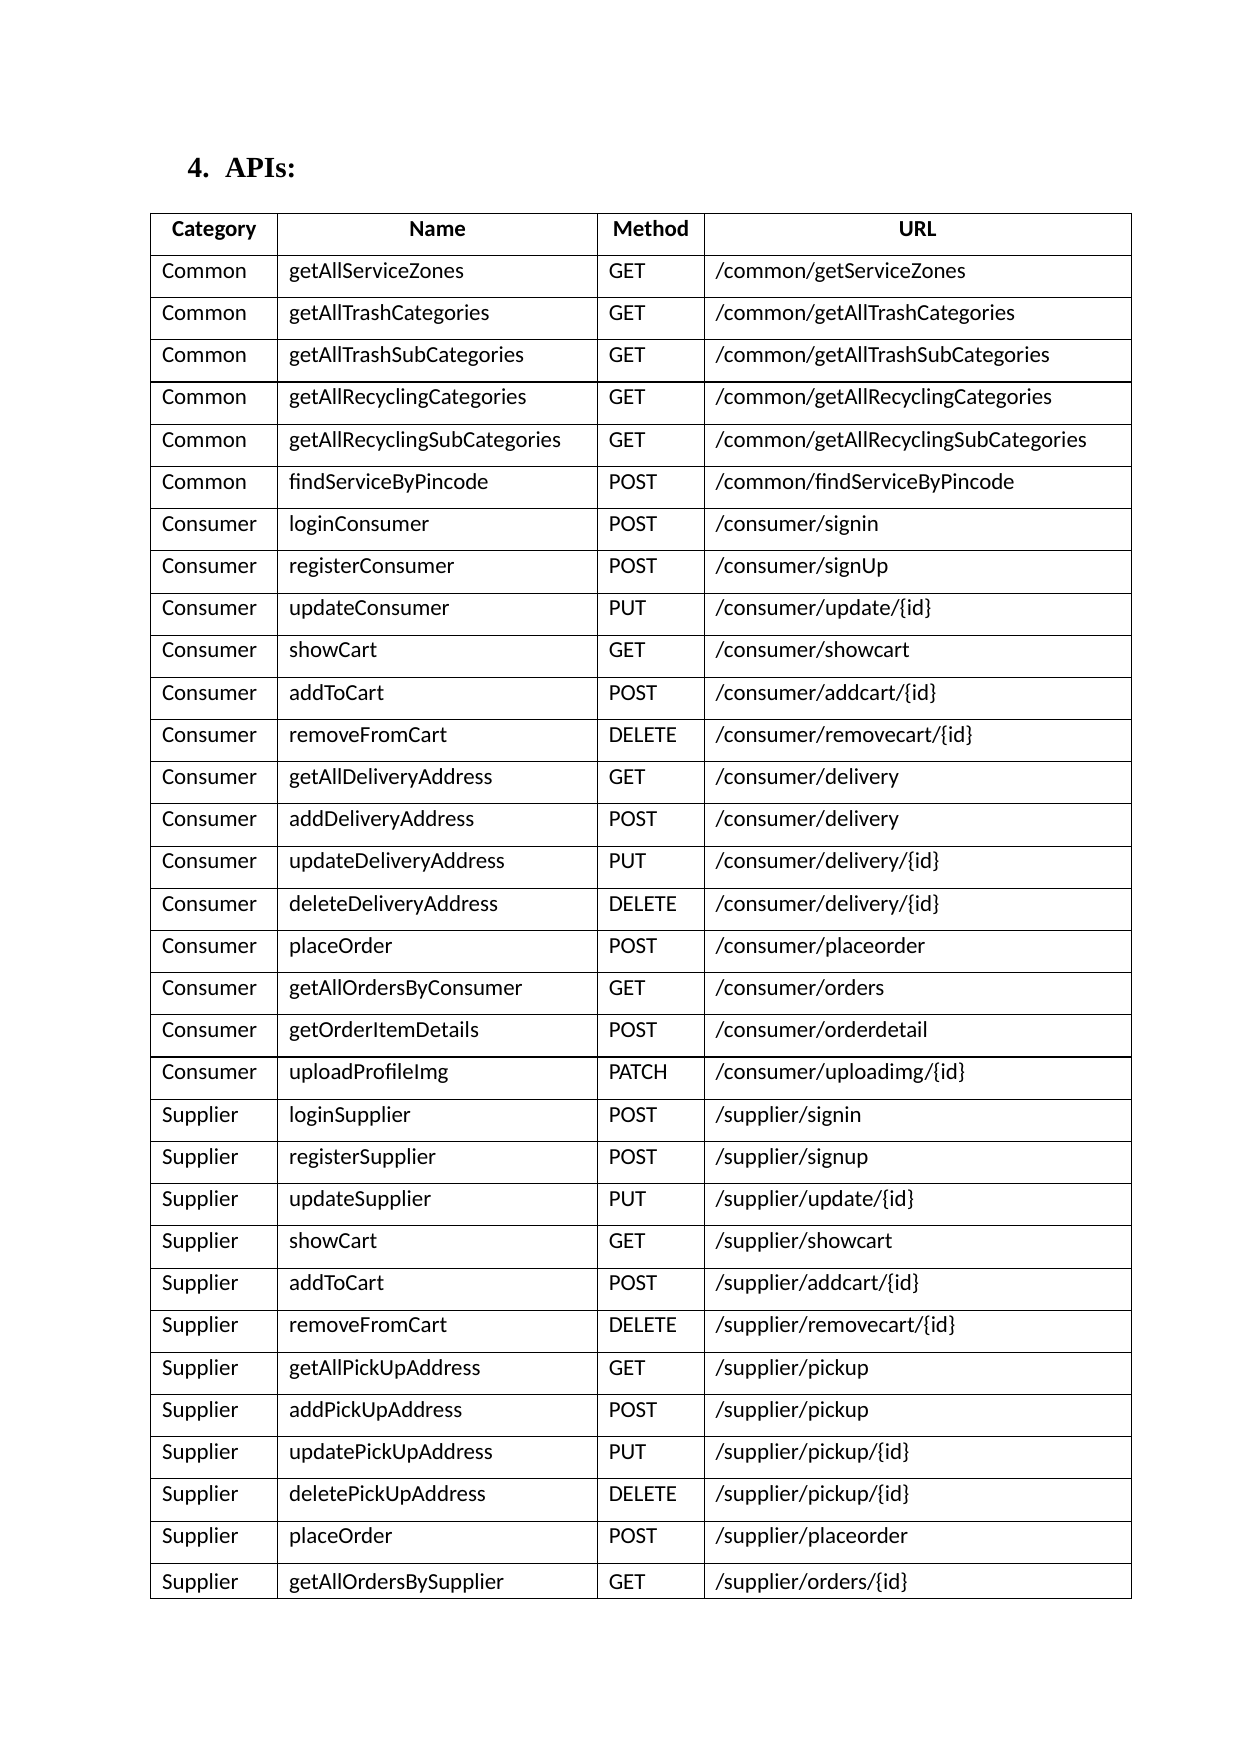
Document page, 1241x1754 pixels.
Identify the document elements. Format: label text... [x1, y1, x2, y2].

table_cell addDeliveryAddress [278, 804, 597, 846]
table_cell /common/getAllTrashSubCategories [705, 340, 1131, 381]
table_cell POST [598, 1100, 704, 1141]
table_cell DELETE [598, 1311, 704, 1352]
table_cell /consumer/delivery [705, 762, 1131, 803]
table_cell addPickUpAddress [278, 1395, 597, 1436]
table_cell Supplier [151, 1564, 277, 1598]
table_cell PUT [598, 1184, 704, 1225]
table_cell Supplier [151, 1395, 277, 1436]
table_cell POST [598, 1142, 704, 1183]
table_cell Consumer [151, 509, 277, 550]
table_cell Common [151, 467, 277, 508]
table_cell GET [598, 973, 704, 1014]
table_cell Common [151, 383, 277, 424]
table_cell Supplier [151, 1353, 277, 1394]
table_cell /consumer/uploadimg/{id} [705, 1058, 1131, 1099]
table_cell PUT [598, 1437, 704, 1478]
table_cell PUT [598, 594, 704, 634]
table_cell /consumer/signUp [705, 551, 1131, 592]
table_cell Supplier [151, 1522, 277, 1563]
table_cell PATCH [598, 1058, 704, 1099]
table_cell /consumer/signin [705, 509, 1131, 550]
table_cell Supplier [151, 1142, 277, 1183]
table_cell /supplier/pickup/{id} [705, 1437, 1131, 1478]
table_cell getAllRecyclingCategories [278, 383, 597, 424]
table_cell GET [598, 298, 704, 339]
table_cell GET [598, 1353, 704, 1394]
table_cell Common [151, 256, 277, 297]
table_cell Consumer [151, 762, 277, 803]
table_cell addToCart [278, 1269, 597, 1309]
table_cell /common/findServiceByPincode [705, 467, 1131, 508]
table_cell /supplier/signup [705, 1142, 1131, 1183]
table_cell /consumer/placeorder [705, 931, 1131, 972]
table_cell Common [151, 298, 277, 339]
table_cell Consumer [151, 551, 277, 592]
table_cell POST [598, 678, 704, 719]
table_cell GET [598, 256, 704, 297]
table_cell /common/getServiceZones [705, 256, 1131, 297]
table_cell GET [598, 425, 704, 466]
table_cell Supplier [151, 1184, 277, 1225]
table_cell removeFromCart [278, 720, 597, 761]
table_cell deletePickUpAddress [278, 1479, 597, 1521]
table_cell /consumer/delivery [705, 804, 1131, 846]
table_cell getAllDeliveryAddress [278, 762, 597, 803]
table_cell POST [598, 1269, 704, 1309]
table_cell /supplier/placeorder [705, 1522, 1131, 1563]
table_cell placeOrder [278, 1522, 597, 1563]
table_cell DELETE [598, 1479, 704, 1521]
table_cell Consumer [151, 594, 277, 634]
table_cell GET [598, 340, 704, 381]
list APIs: [187, 150, 1090, 183]
table_cell Common [151, 340, 277, 381]
table_cell updatePickUpAddress [278, 1437, 597, 1478]
table_cell /supplier/showcart [705, 1226, 1131, 1267]
table_cell Consumer [151, 1058, 277, 1099]
table_cell PUT [598, 847, 704, 888]
table_cell /supplier/pickup [705, 1353, 1131, 1394]
table_cell /common/getAllTrashCategories [705, 298, 1131, 339]
table_cell /supplier/update/{id} [705, 1184, 1131, 1225]
table_cell Consumer [151, 889, 277, 930]
table_cell Supplier [151, 1311, 277, 1352]
table_cell /consumer/orders [705, 973, 1131, 1014]
table_cell Supplier [151, 1226, 277, 1267]
table_cell POST [598, 551, 704, 592]
table_cell getAllPickUpAddress [278, 1353, 597, 1394]
table_cell updateConsumer [278, 594, 597, 634]
table_cell POST [598, 1395, 704, 1436]
table_cell /consumer/removecart/{id} [705, 720, 1131, 761]
table_cell /supplier/pickup [705, 1395, 1131, 1436]
table_cell GET [598, 1226, 704, 1267]
table_header Category [151, 214, 277, 255]
table_cell GET [598, 1564, 704, 1598]
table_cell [278, 1564, 597, 1598]
table_cell registerSupplier [278, 1142, 597, 1183]
table_cell loginSupplier [278, 1100, 597, 1141]
table_cell showCart [278, 1226, 597, 1267]
table_cell DELETE [598, 720, 704, 761]
table_cell Consumer [151, 847, 277, 888]
table_cell Consumer [151, 678, 277, 719]
table_cell /consumer/update/{id} [705, 594, 1131, 634]
table_cell /supplier/addcart/{id} [705, 1269, 1131, 1309]
table_cell Consumer [151, 931, 277, 972]
table_cell updateSupplier [278, 1184, 597, 1225]
table_cell POST [598, 509, 704, 550]
table_cell getAllOrdersByConsumer [278, 973, 597, 1014]
table_cell getOrderItemDetails [278, 1015, 597, 1056]
table_cell POST [598, 1522, 704, 1563]
table_cell /common/getAllRecyclingSubCategories [705, 425, 1131, 466]
table_cell POST [598, 1015, 704, 1056]
table_cell removeFromCart [278, 1311, 597, 1352]
table_cell updateDeliveryAddress [278, 847, 597, 888]
table_cell /consumer/showcart [705, 636, 1131, 677]
table_cell getAllServiceZones [278, 256, 597, 297]
table_cell POST [598, 467, 704, 508]
table_cell GET [598, 383, 704, 424]
table_cell GET [598, 762, 704, 803]
table_cell getAllTrashCategories [278, 298, 597, 339]
table_cell Supplier [151, 1437, 277, 1478]
table_cell Supplier [151, 1269, 277, 1309]
table_cell /common/getAllRecyclingCategories [705, 383, 1131, 424]
table_cell Consumer [151, 973, 277, 1014]
table_cell registerConsumer [278, 551, 597, 592]
table_cell showCart [278, 636, 597, 677]
table_cell /supplier/signin [705, 1100, 1131, 1141]
table_cell Consumer [151, 636, 277, 677]
table_cell /supplier/pickup/{id} [705, 1479, 1131, 1521]
table_cell getAllTrashSubCategories [278, 340, 597, 381]
table_cell Supplier [151, 1479, 277, 1521]
table_cell Consumer [151, 1015, 277, 1056]
table_cell uploadProfileImg [278, 1058, 597, 1099]
table_cell /consumer/orderdetail [705, 1015, 1131, 1056]
table_header URL [705, 214, 1131, 255]
table_cell deleteDeliveryAddress [278, 889, 597, 930]
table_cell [705, 1564, 1131, 1598]
table_cell Supplier [151, 1100, 277, 1141]
table_cell POST [598, 931, 704, 972]
table_cell /consumer/delivery/{id} [705, 889, 1131, 930]
table_cell Consumer [151, 720, 277, 761]
table_cell findServiceByPincode [278, 467, 597, 508]
table_cell /consumer/delivery/{id} [705, 847, 1131, 888]
table_cell DELETE [598, 889, 704, 930]
table_cell getAllRecyclingSubCategories [278, 425, 597, 466]
table_cell Consumer [151, 804, 277, 846]
table_cell /consumer/addcart/{id} [705, 678, 1131, 719]
table_cell GET [598, 636, 704, 677]
table_cell addToCart [278, 678, 597, 719]
table_cell loginConsumer [278, 509, 597, 550]
table_header Method [598, 214, 704, 255]
table_cell placeOrder [278, 931, 597, 972]
table_cell /supplier/removecart/{id} [705, 1311, 1131, 1352]
table_cell Common [151, 425, 277, 466]
table_header Name [278, 214, 597, 255]
table_cell POST [598, 804, 704, 846]
